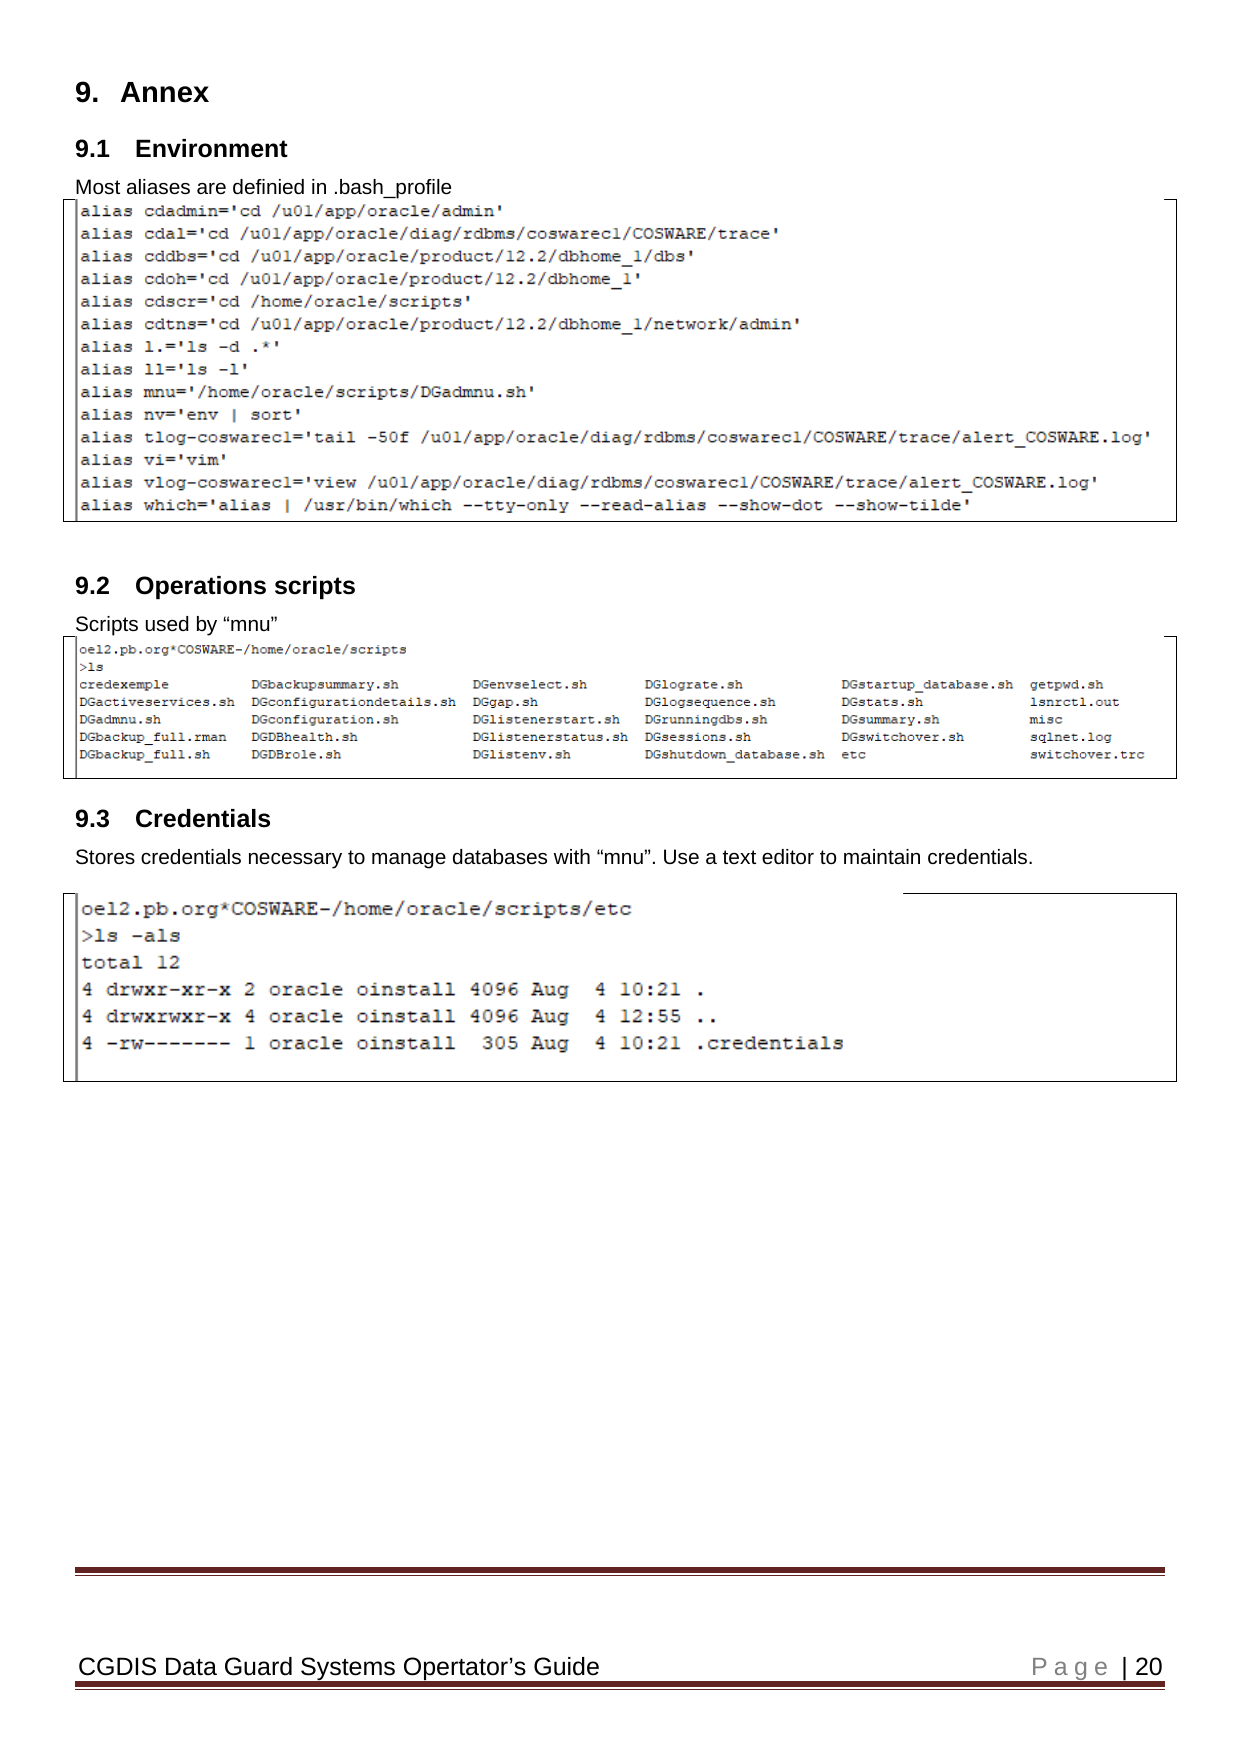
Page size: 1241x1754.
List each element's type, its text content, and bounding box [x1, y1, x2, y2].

table_header [904, 894, 1176, 1081]
table_header [64, 637, 75, 778]
table_header [1165, 637, 1176, 778]
text Stores credentials necessary to manage databases with “mnu”. Use a text editor to maintain credentials. [75, 845, 1165, 869]
table_header [64, 200, 75, 521]
subtitle Credentials [75, 804, 1165, 832]
subtitle Annex [75, 75, 1165, 108]
picture [75, 199, 1165, 521]
text Most aliases are definied in .bash_profile [75, 175, 1165, 199]
picture [75, 636, 1165, 778]
subtitle Operations scripts [75, 571, 1165, 599]
table_header [64, 894, 75, 1081]
text Scripts used by “mnu” [75, 612, 1165, 636]
subtitle Environment [75, 133, 1165, 162]
table_header [1165, 200, 1176, 521]
picture [75, 893, 904, 1081]
